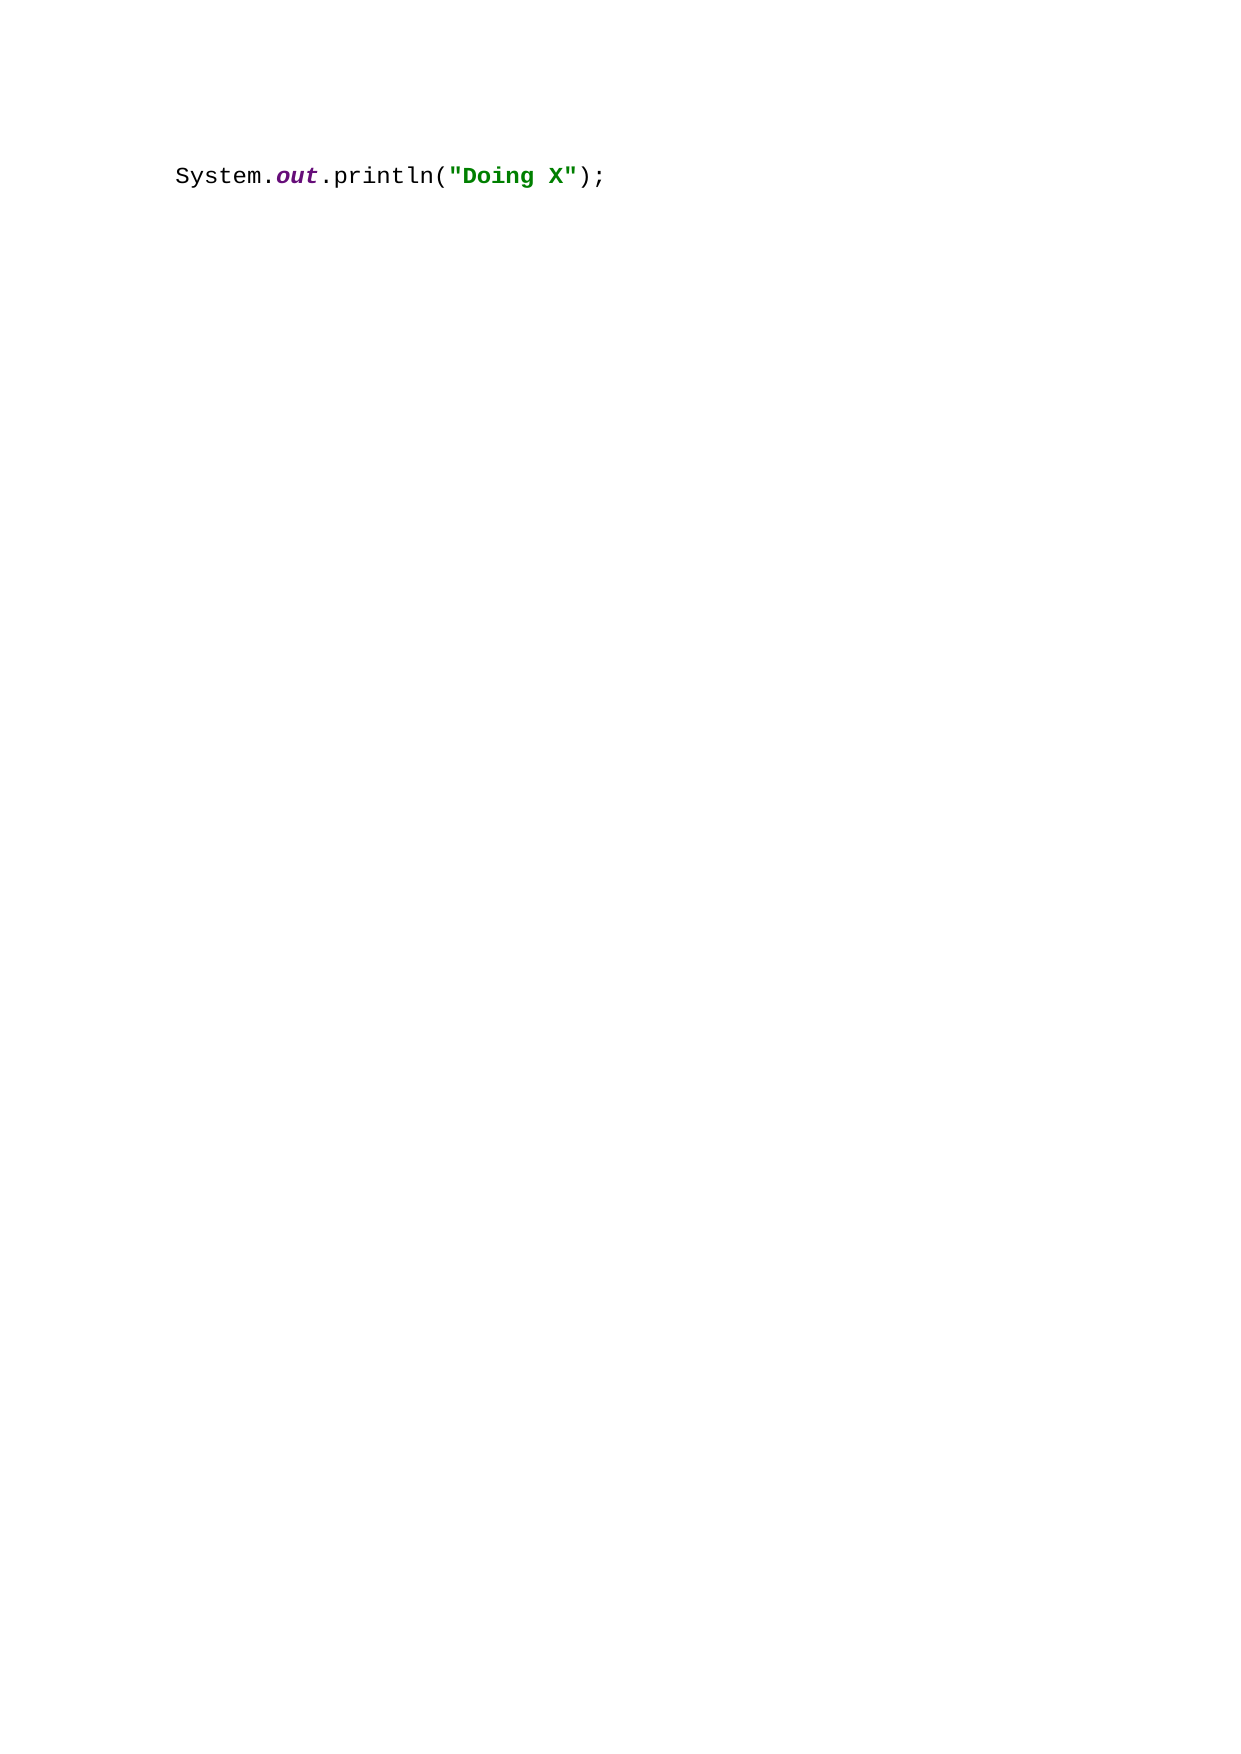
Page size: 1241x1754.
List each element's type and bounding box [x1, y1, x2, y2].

text [150, 164, 701, 191]
